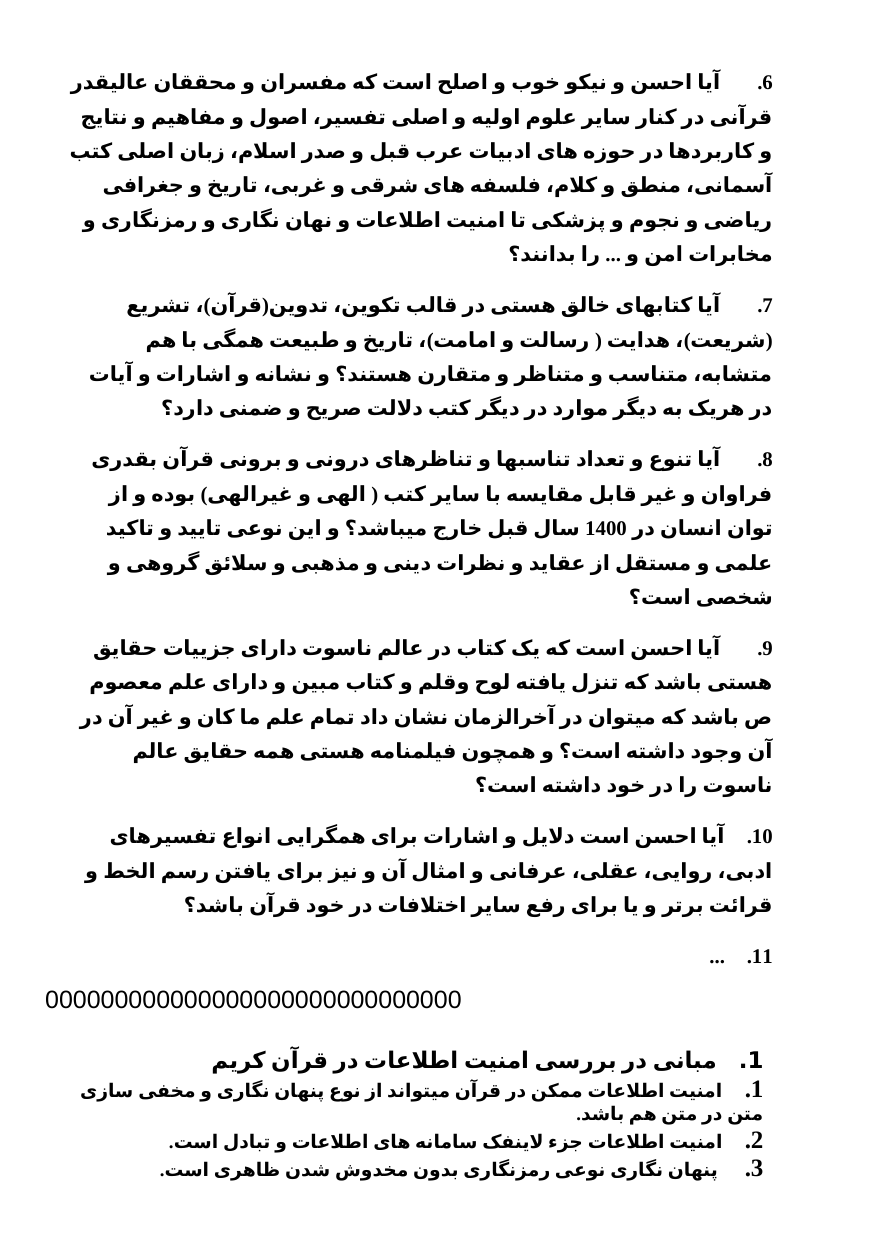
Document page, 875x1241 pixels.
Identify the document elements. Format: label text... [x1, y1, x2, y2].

text 8. آیا تنوع و تعداد تناسبها و تناظرهای درونی و برونی قرآن بقدری فراوان و غیر قابل مقایسه با سایر کتب ( الهی و غیرالهی) بوده و از توان انسان در 1400 سال قبل خارج میباشد؟ و این نوعی تایید و تاکید علمی و مستقل از عقاید و نظرات دینی و مذهبی و سلائق گروهی و شخصی است؟ [64, 437, 773, 609]
text 1. مبانی در بررسی امنیت اطلاعات در قرآن کریم [73, 1039, 763, 1074]
text 11. ... [64, 934, 773, 968]
text 000000000000000000000000000000 [45, 985, 829, 1014]
text 2. امنیت اطلاعات جزء لاینفک سامانه های اطلاعات و تبادل است. [73, 1125, 763, 1153]
text 10. آیا احسن است دلایل و اشارات برای همگرایی انواع تفسیرهای ادبی، روایی، عقلی، عرفانی و امثال آن و نیز برای یافتن رسم الخط و قرائت برتر و یا برای رفع سایر اختلافات در خود قرآن باشد؟ [64, 814, 773, 917]
text 9. آیا احسن است که یک کتاب در عالم ناسوت دارای جزییات حقایق هستی باشد که تنزل یافته لوح وقلم و کتاب مبین و دارای علم معصوم ص باشد که میتوان در آخرالزمان نشان داد تمام علم ما کان و غیر آن در آن وجود داشته است؟ و همچون فیلمنامه هستی همه حقایق عالم ناسوت را در خود داشته است؟ [64, 626, 773, 797]
text 3. پنهان نگاری نوعی رمزنگاری بدون مخدوش شدن ظاهری است. [73, 1153, 763, 1182]
text 6. آیا احسن و نیکو خوب و اصلح است که مفسران و محققان عالیقدر قرآنی در کنار سایر علوم اولیه و اصلی تفسیر، اصول و مفاهیم و نتایج و کاربردها در حوزه های ادبیات عرب قبل و صدر اسلام، زبان اصلی کتب آسمانی، منطق و کلام، فلسفه های شرقی و غربی، تاریخ و جغرافی ریاضی و نجوم و پزشکی تا امنیت اطلاعات و نهان نگاری و رمزنگاری و مخابرات امن و ... را بدانند؟ [64, 60, 773, 266]
text 1. امنیت اطلاعات ممکن در قرآن میتواند از نوع پنهان نگاری و مخفی سازی متن در متن هم باشد. [73, 1074, 763, 1125]
text 7. آیا کتابهای خالق هستی در قالب تکوین، تدوین(قرآن)، تشریع (شریعت)، هدایت ( رسالت و امامت)، تاریخ و طبیعت همگی با هم متشابه، متناسب و متناظر و متقارن هستند؟ و نشانه و اشارات و آیات در هریک به دیگر موارد در دیگر کتب دلالت صریح و ضمنی دارد؟ [64, 283, 773, 420]
